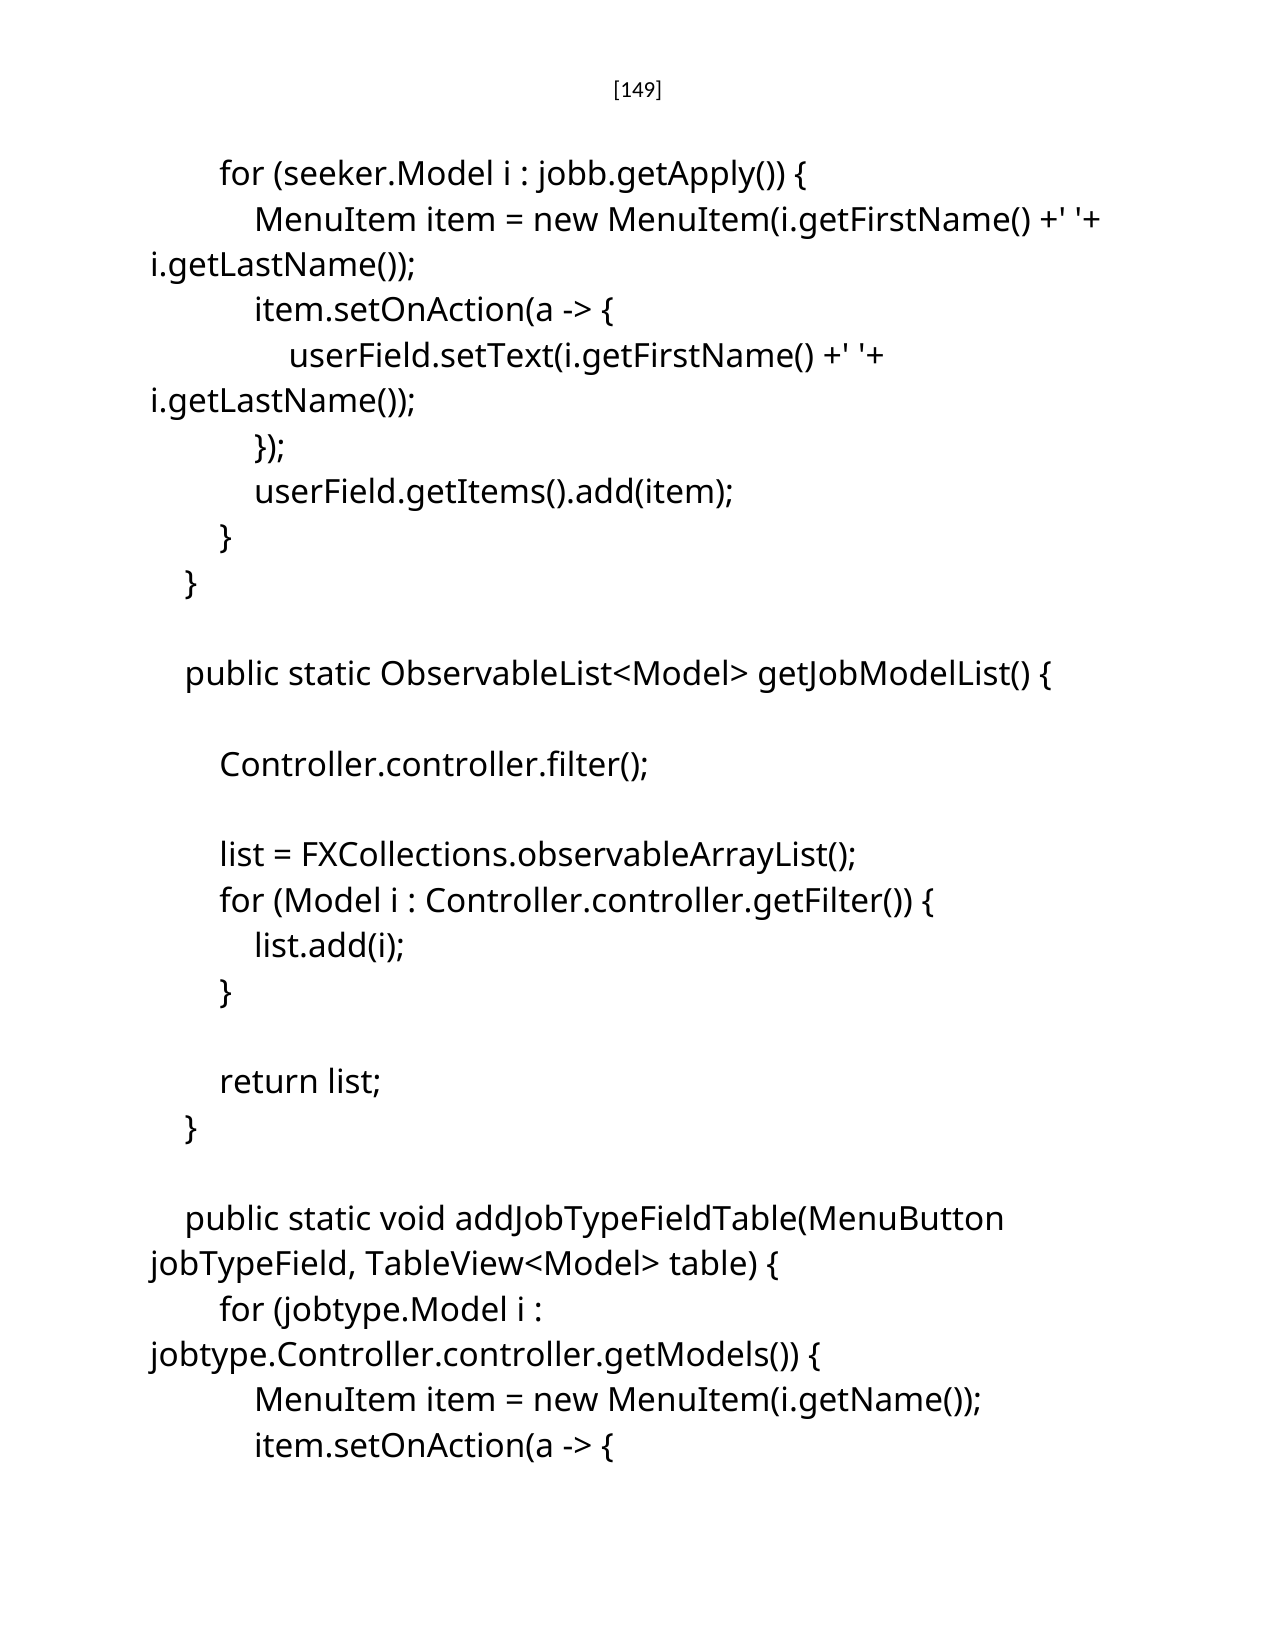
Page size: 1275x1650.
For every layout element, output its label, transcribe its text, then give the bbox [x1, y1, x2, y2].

text userField.setText(i.getFirstName() +' '+ i.getLastName()); [150, 332, 1125, 422]
text }); [150, 422, 1125, 468]
text for (Model i : Controller.controller.getFilter()) { [150, 877, 1125, 922]
text item.setOnAction(a -> { [150, 286, 1125, 332]
text userField.getItems().add(item); [150, 468, 1125, 513]
text for (seeker.Model i : jobb.getApply()) { [150, 150, 1125, 195]
text MenuItem item = new MenuItem(i.getFirstName() +' '+ i.getLastName()); [150, 195, 1125, 286]
text public static ObservableList<Model> getJobModelList() { [150, 649, 1125, 695]
text list = FXCollections.observableArrayList(); [150, 831, 1125, 877]
text public static void addJobTypeFieldTable(MenuButton jobTypeField, TableView<Model> table) { [150, 1194, 1125, 1285]
text item.setOnAction(a -> { [150, 1422, 1125, 1467]
text return list; [150, 1058, 1125, 1104]
text Controller.controller.filter(); [150, 740, 1125, 786]
text for (jobtype.Model i : jobtype.Controller.controller.getModels()) { [150, 1285, 1125, 1376]
text } [150, 513, 1125, 559]
text MenuItem item = new MenuItem(i.getName()); [150, 1376, 1125, 1422]
text list.add(i); [150, 922, 1125, 967]
text } [150, 559, 1125, 604]
text } [150, 1104, 1125, 1149]
text } [150, 967, 1125, 1013]
